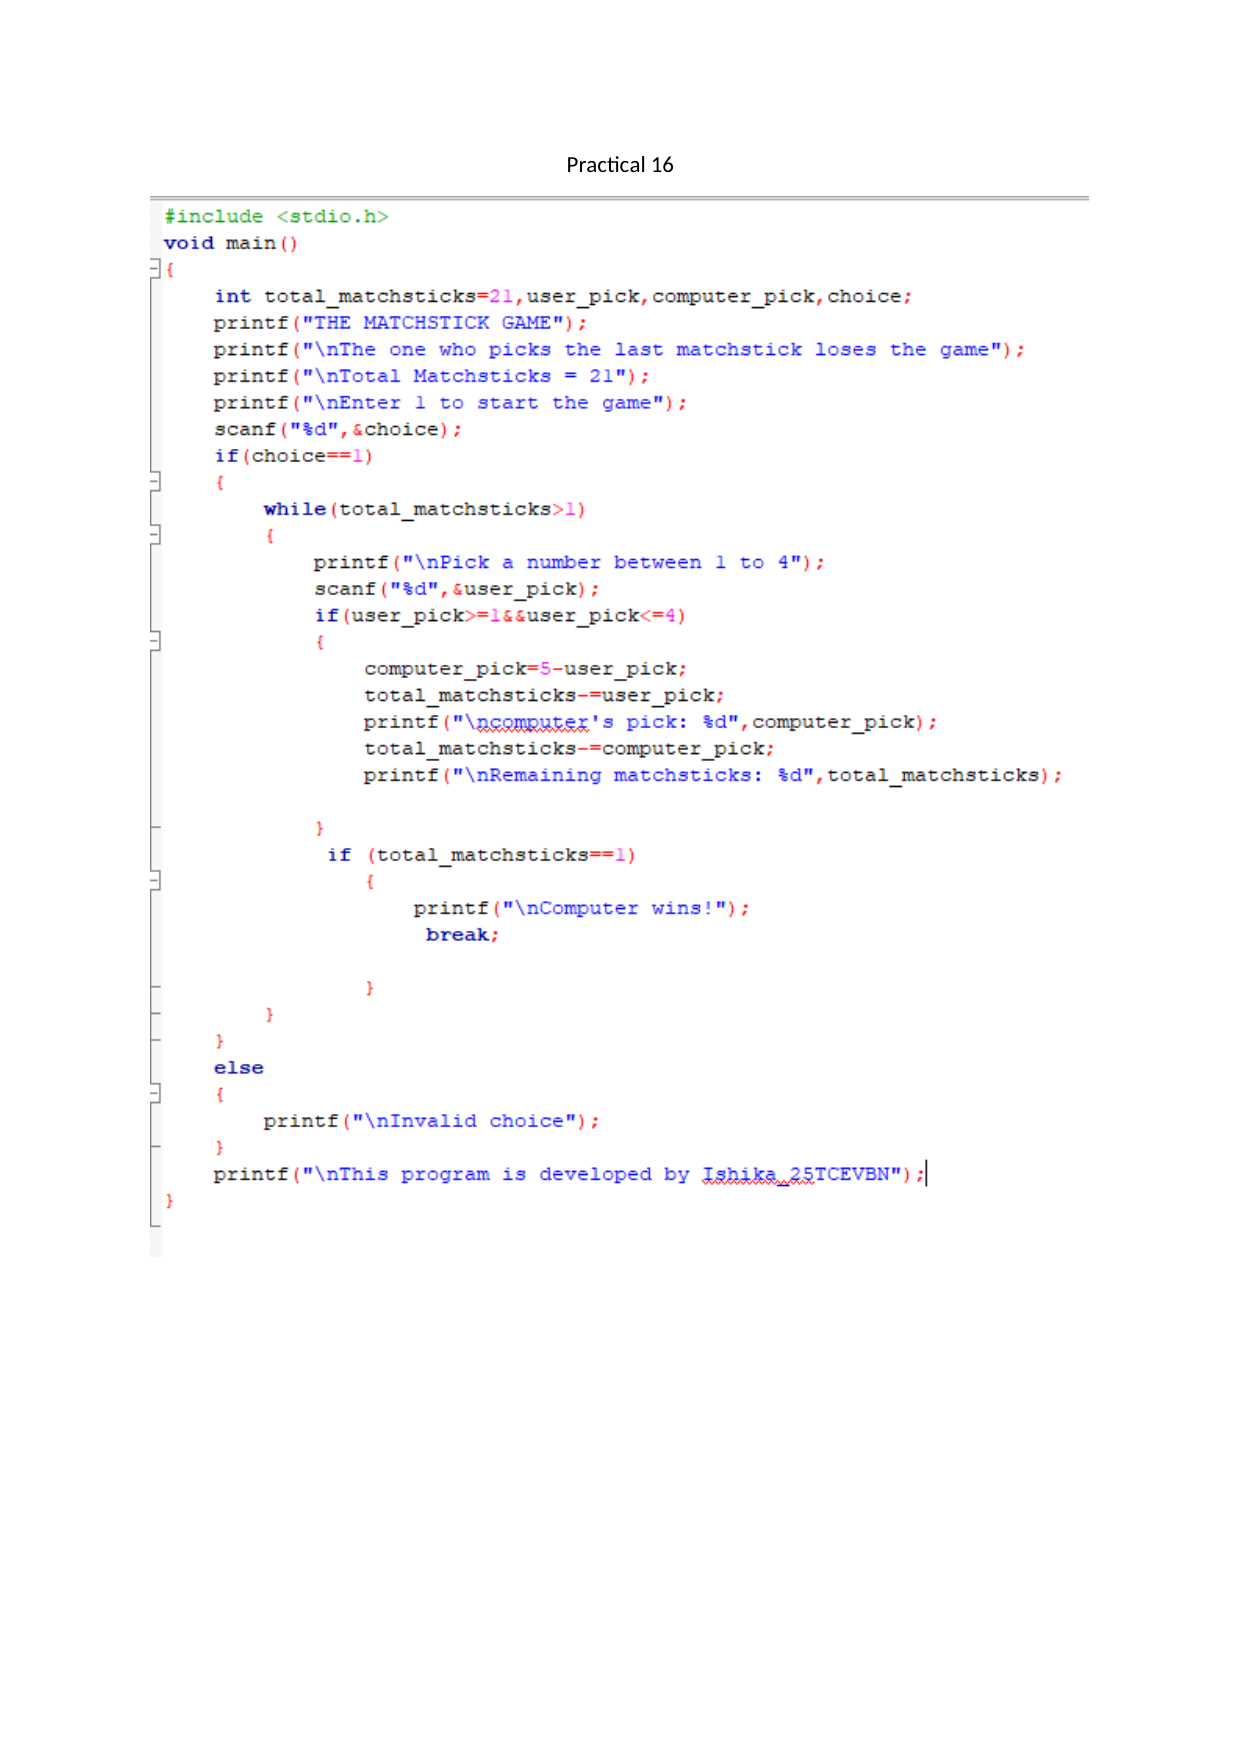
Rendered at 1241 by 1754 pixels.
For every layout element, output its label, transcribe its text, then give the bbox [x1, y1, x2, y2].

text Practical 16 [150, 150, 1090, 178]
picture [150, 196, 1089, 1257]
